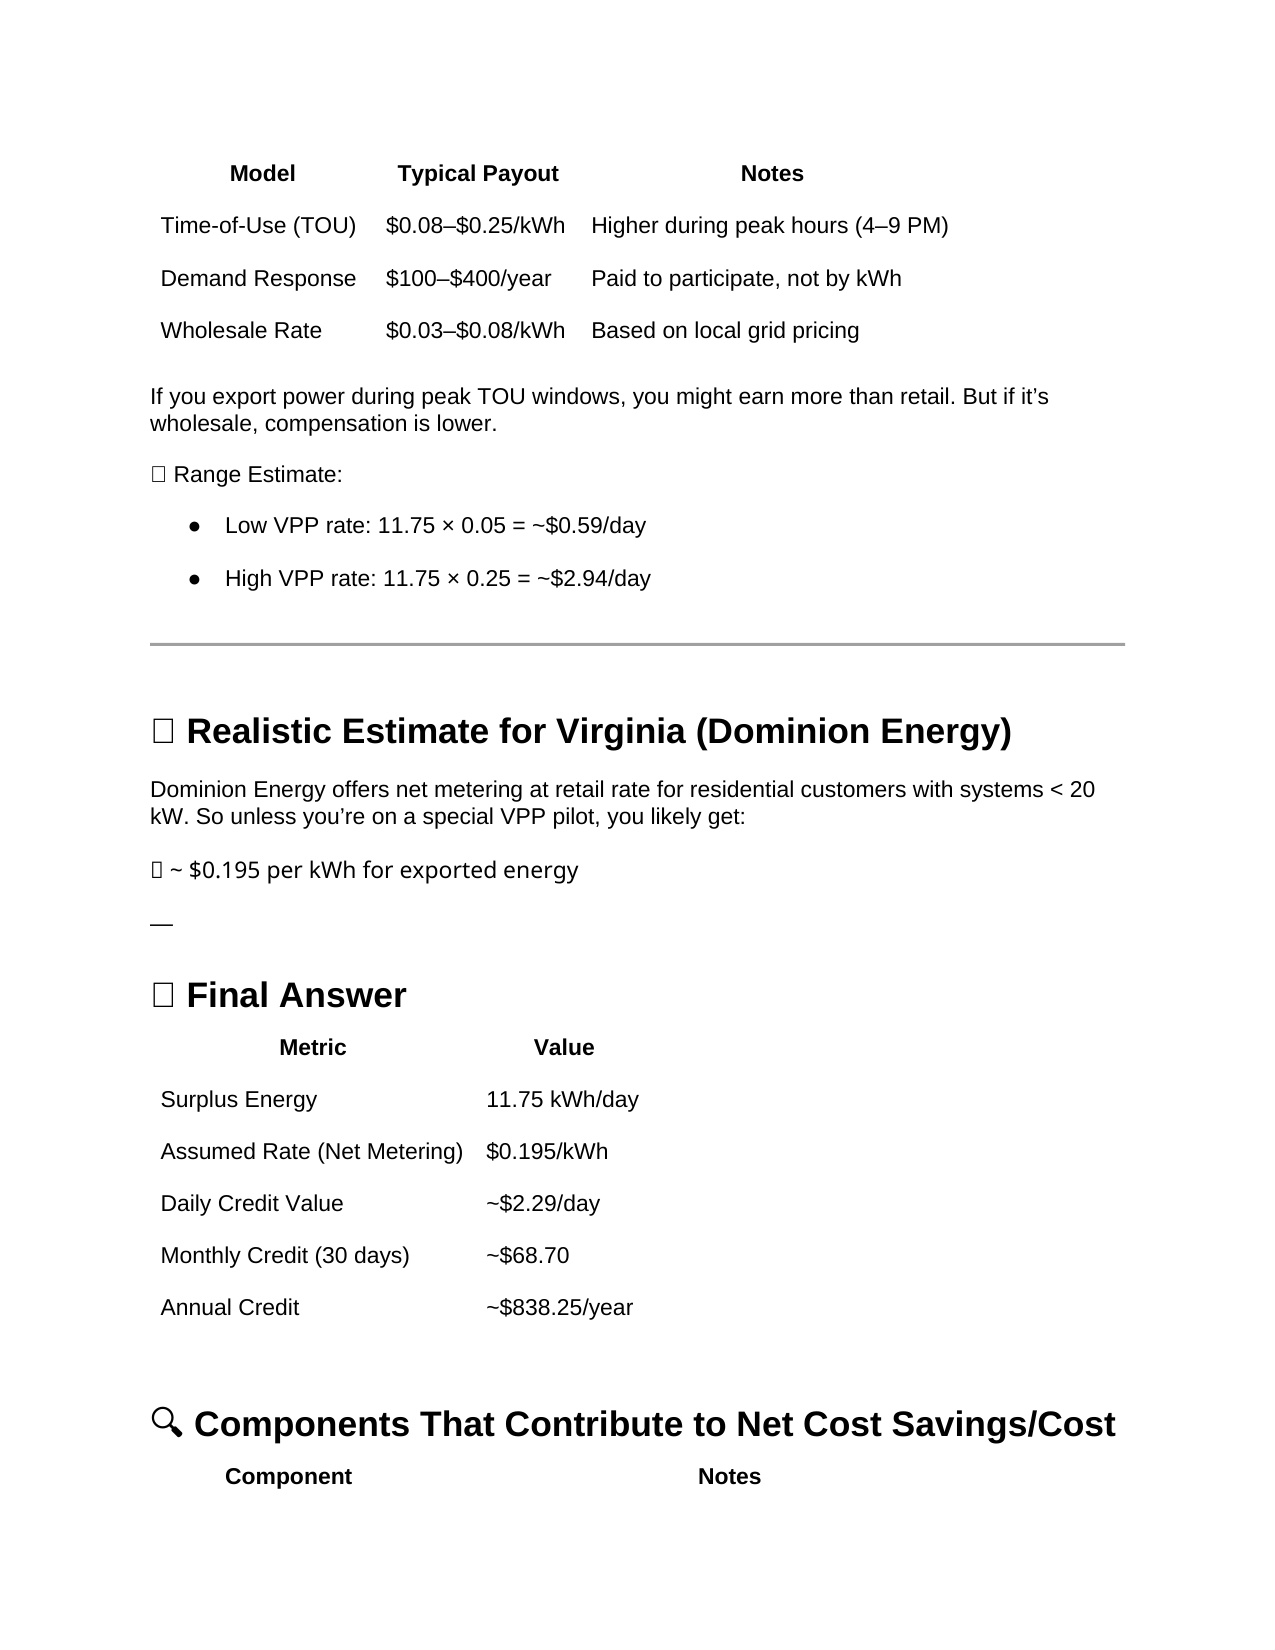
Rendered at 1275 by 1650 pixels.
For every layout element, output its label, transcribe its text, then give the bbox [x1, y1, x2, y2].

table_header Notes [581, 150, 964, 202]
table_cell Daily Credit Value [150, 1179, 476, 1231]
subtitle 🔍 Components That Contribute to Net Cost Savings/Cost [150, 1403, 1125, 1444]
list Low VPP rate: 11.75 × 0.05 = ~$0.59/day [187, 512, 1125, 565]
table_header Value [476, 1023, 653, 1075]
table_cell Higher during peak hours (4–9 PM) [581, 202, 964, 254]
table_cell Time-of-Use (TOU) [150, 202, 375, 254]
table_cell Paid to participate, not by kWh [581, 254, 964, 306]
table_header Component [150, 1453, 427, 1500]
table_cell Wholesale Rate [150, 306, 375, 358]
table_cell $0.195/kWh [476, 1127, 653, 1179]
table_cell $100–$400/year [375, 254, 581, 306]
table_cell Demand Response [150, 254, 375, 306]
table_cell Based on local grid pricing [581, 306, 964, 358]
table_cell $0.03–$0.08/kWh [375, 306, 581, 358]
table_cell 11.75 kWh/day [476, 1075, 653, 1127]
table_header Typical Payout [375, 150, 581, 202]
table_cell $0.08–$0.25/kWh [375, 202, 581, 254]
text 🧮 Range Estimate: [150, 461, 1125, 487]
table_cell Assumed Rate (Net Metering) [150, 1127, 476, 1179]
table_cell Annual Credit [150, 1284, 476, 1336]
table_header Metric [150, 1023, 476, 1075]
subtitle 📌 Final Answer [150, 974, 1125, 1015]
text ✅ ~ $0.195 per kWh for exported energy [150, 854, 1125, 885]
table_cell Monthly Credit (30 days) [150, 1231, 476, 1283]
list High VPP rate: 11.75 × 0.25 = ~$2.94/day [187, 565, 1125, 618]
table_header Model [150, 150, 375, 202]
subtitle 🧾 Realistic Estimate for Virginia (Dominion Energy) [150, 711, 1125, 751]
text Dominion Energy offers net metering at retail rate for residential customers with systems < 20 kW. So unless you’re on a special VPP pilot, you likely get: [150, 776, 1125, 829]
table_header Notes [427, 1453, 1032, 1500]
table_cell Surplus Energy [150, 1075, 476, 1127]
text — [150, 910, 1125, 937]
table_cell ~$68.70 [476, 1231, 653, 1283]
table_cell ~$838.25/year [476, 1284, 653, 1336]
table_cell ~$2.29/day [476, 1179, 653, 1231]
text If you export power during peak TOU windows, you might earn more than retail. But if it’s wholesale, compensation is lower. [150, 383, 1125, 436]
